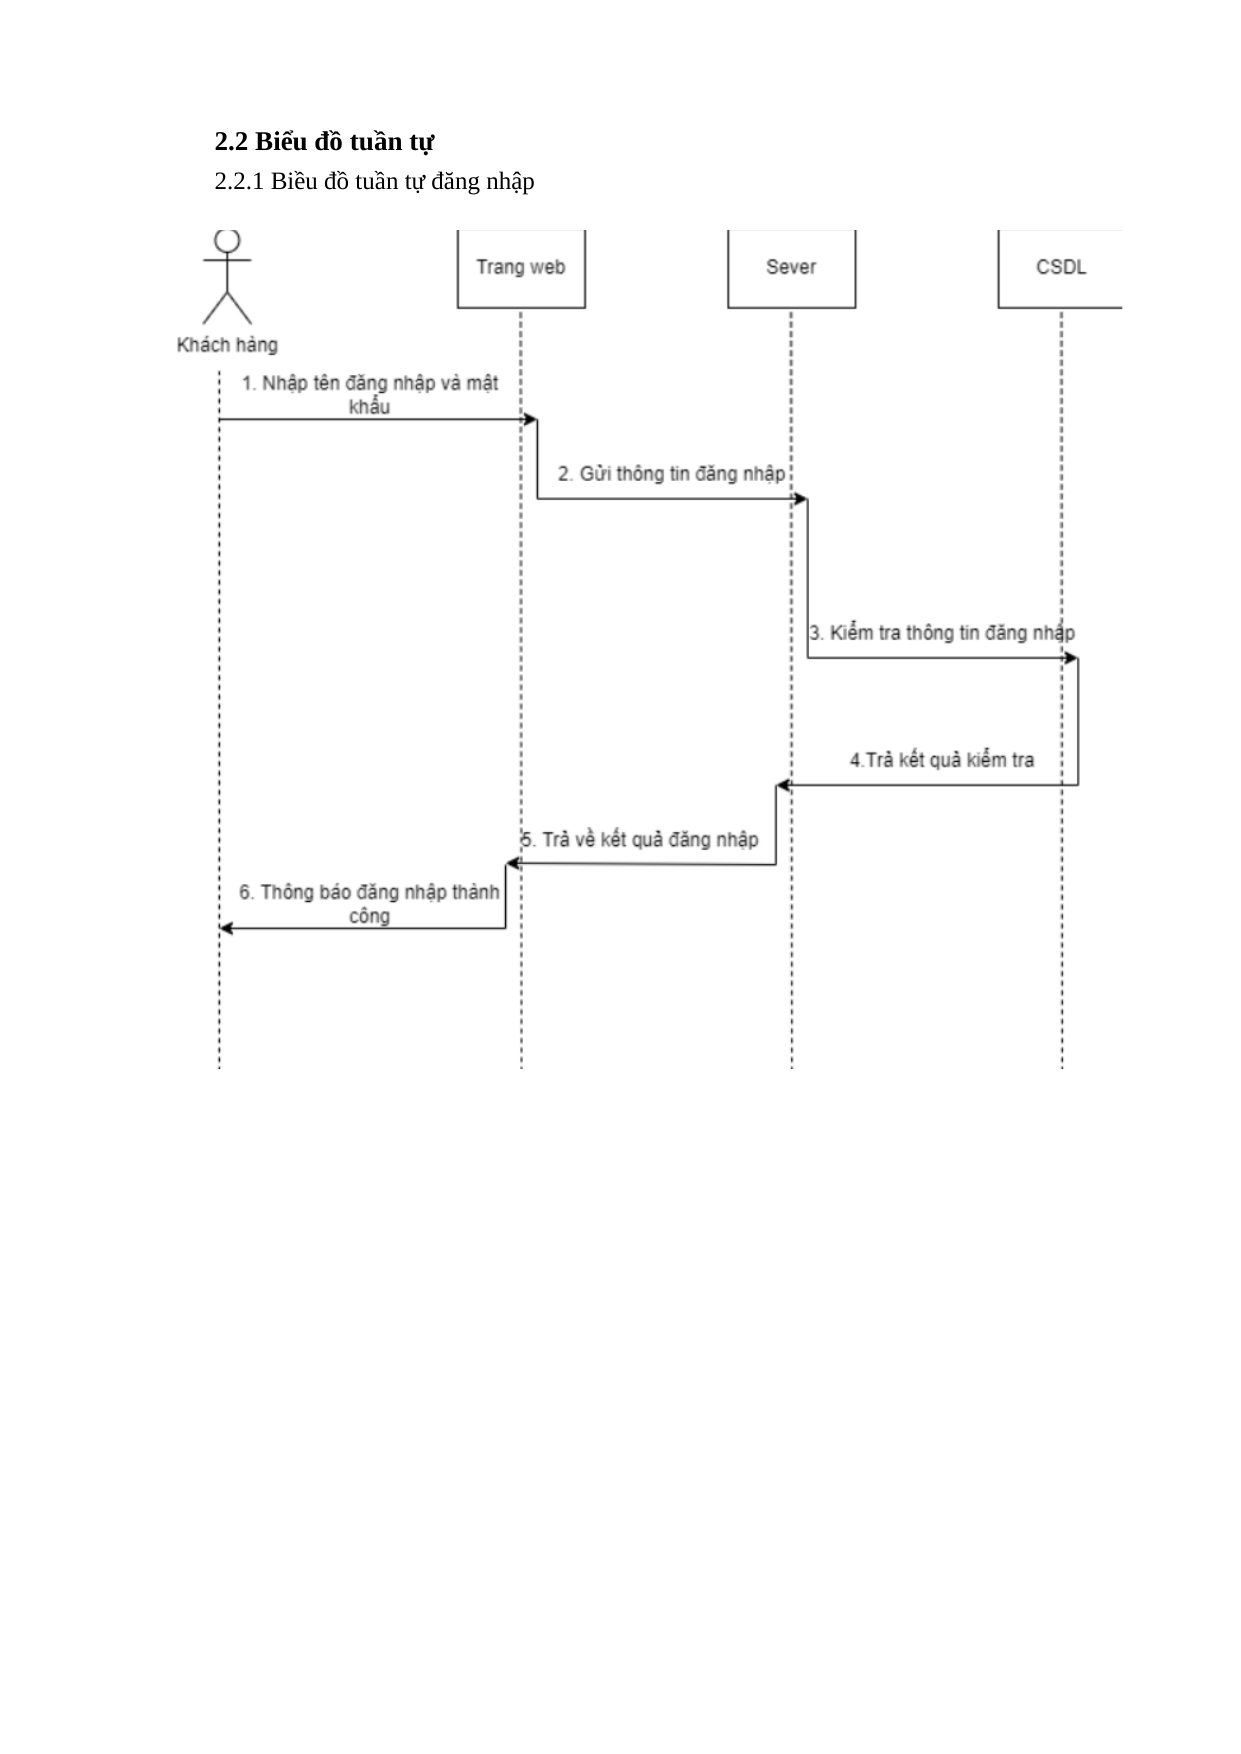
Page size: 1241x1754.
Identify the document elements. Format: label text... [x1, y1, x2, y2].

picture [177, 230, 1123, 1069]
subtitle 2.1.4 Biểu đồ use case quản lý sản phẩm2.2 Biểu đồ tuần tự [214, 125, 1122, 156]
subtitle 2.2.1 Biều đồ tuần tự đăng nhập [214, 166, 1122, 195]
